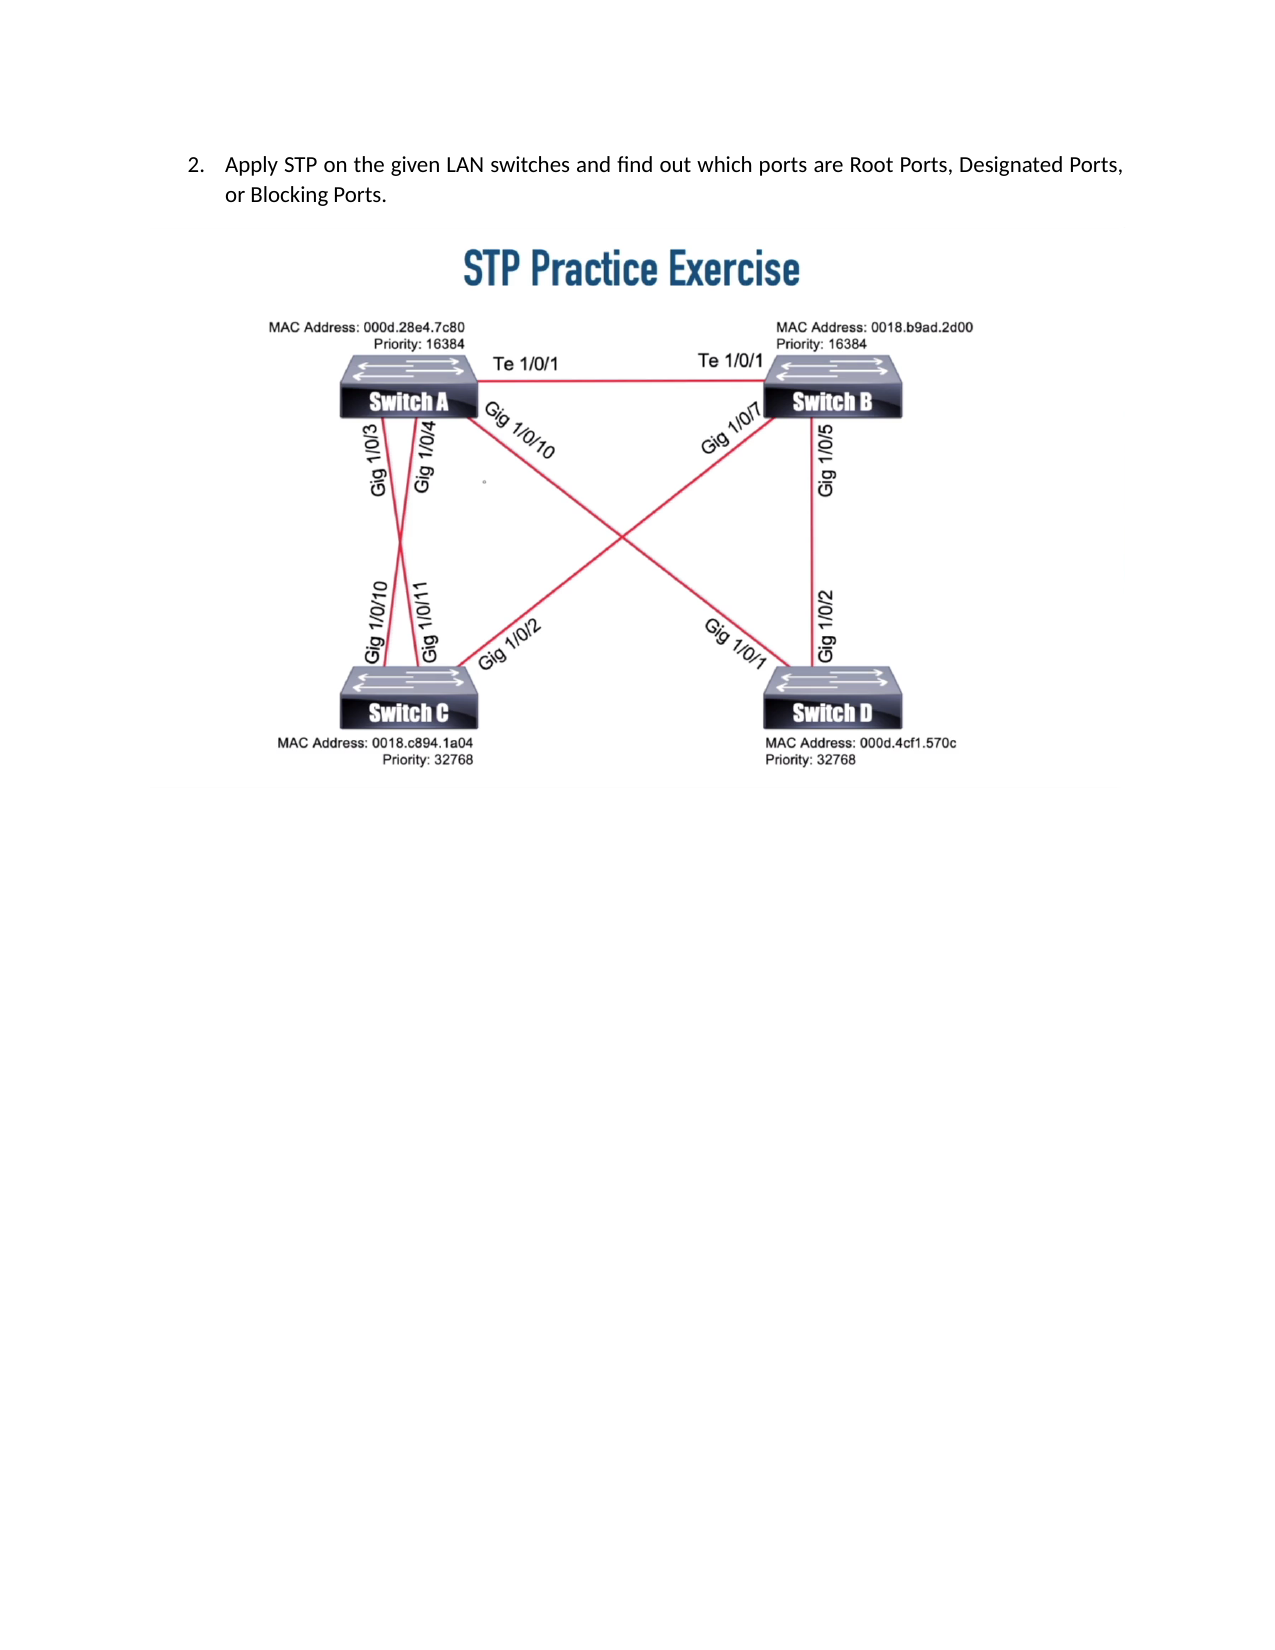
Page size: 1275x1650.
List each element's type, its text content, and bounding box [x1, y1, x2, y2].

list Apply STP on the given LAN switches and find out which ports are Root Ports, Designated Ports, or Blocking Ports. [187, 150, 1125, 208]
picture [150, 227, 1125, 788]
